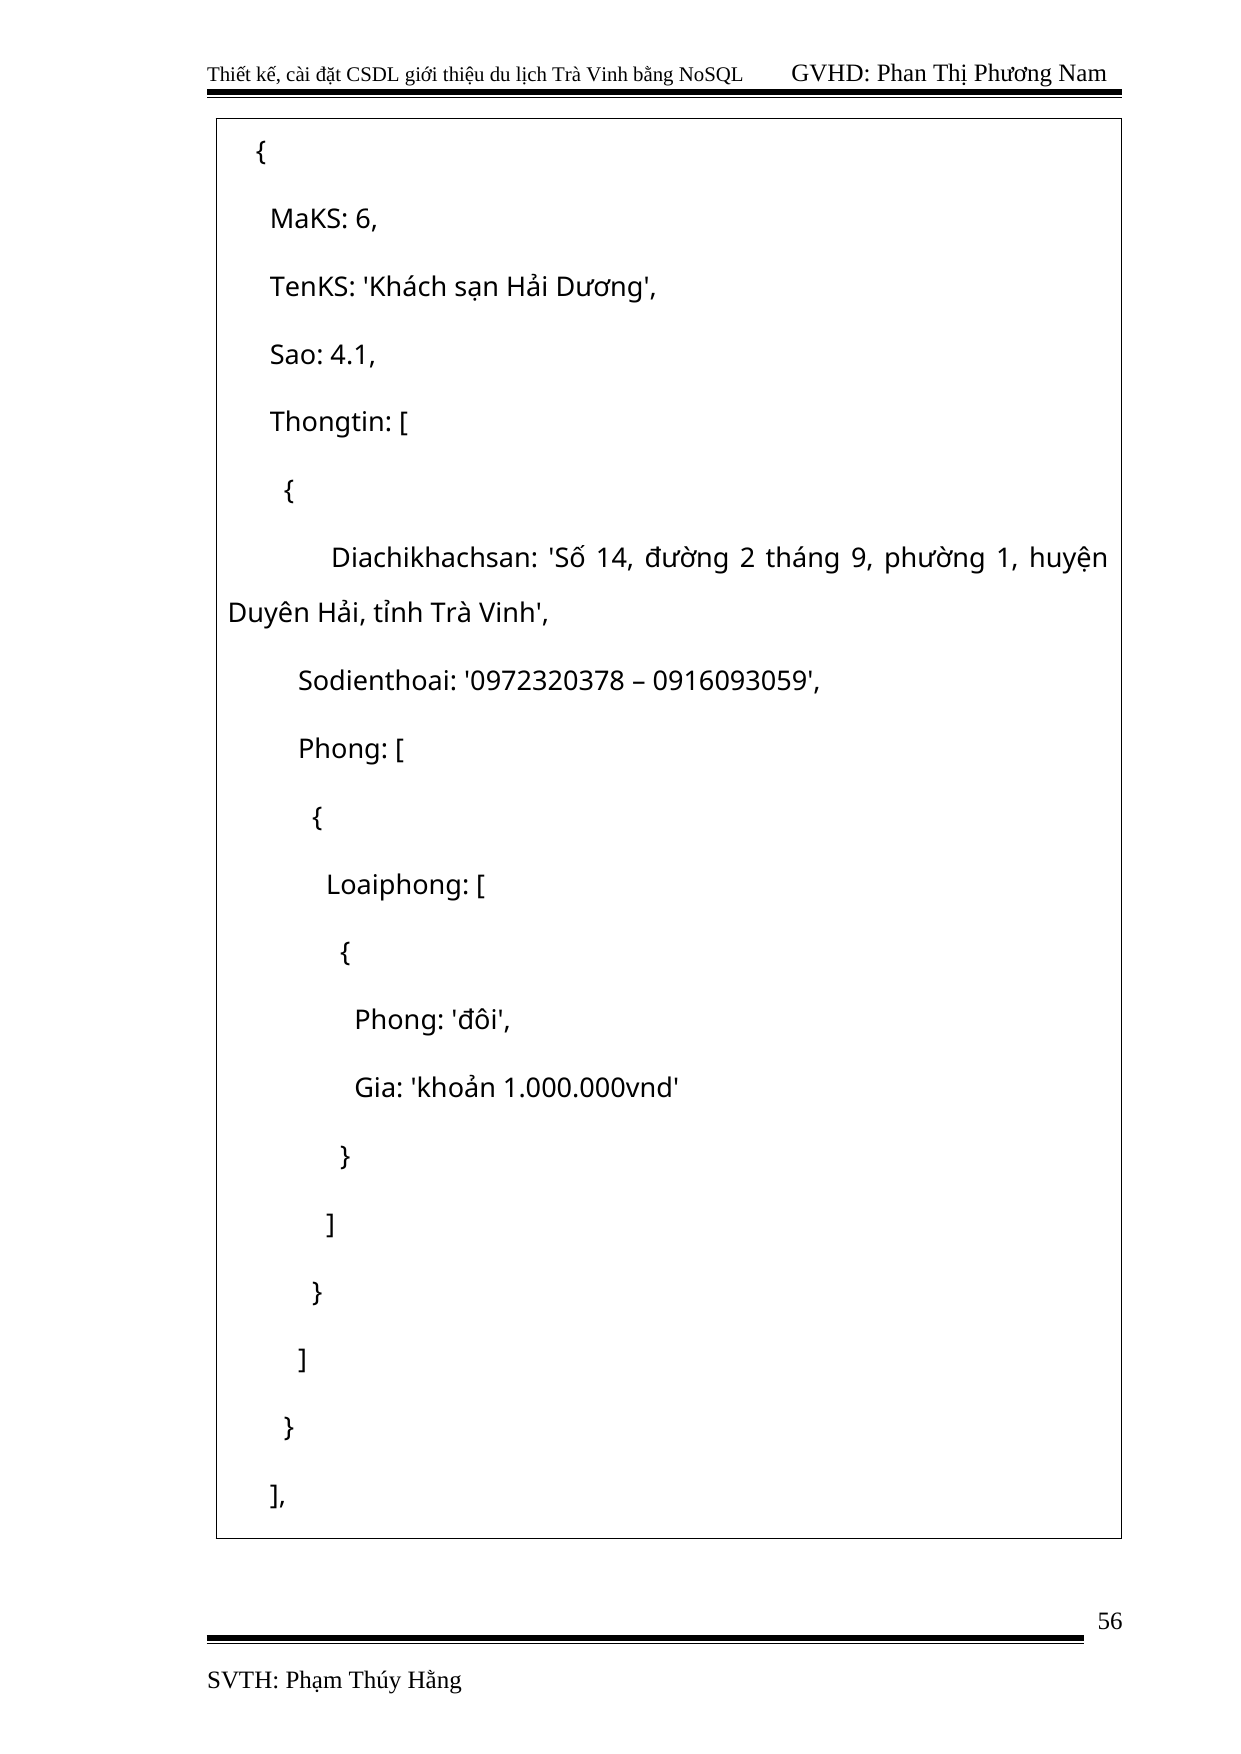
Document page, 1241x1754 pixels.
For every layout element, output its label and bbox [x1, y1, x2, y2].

table_header [217, 119, 1121, 1538]
